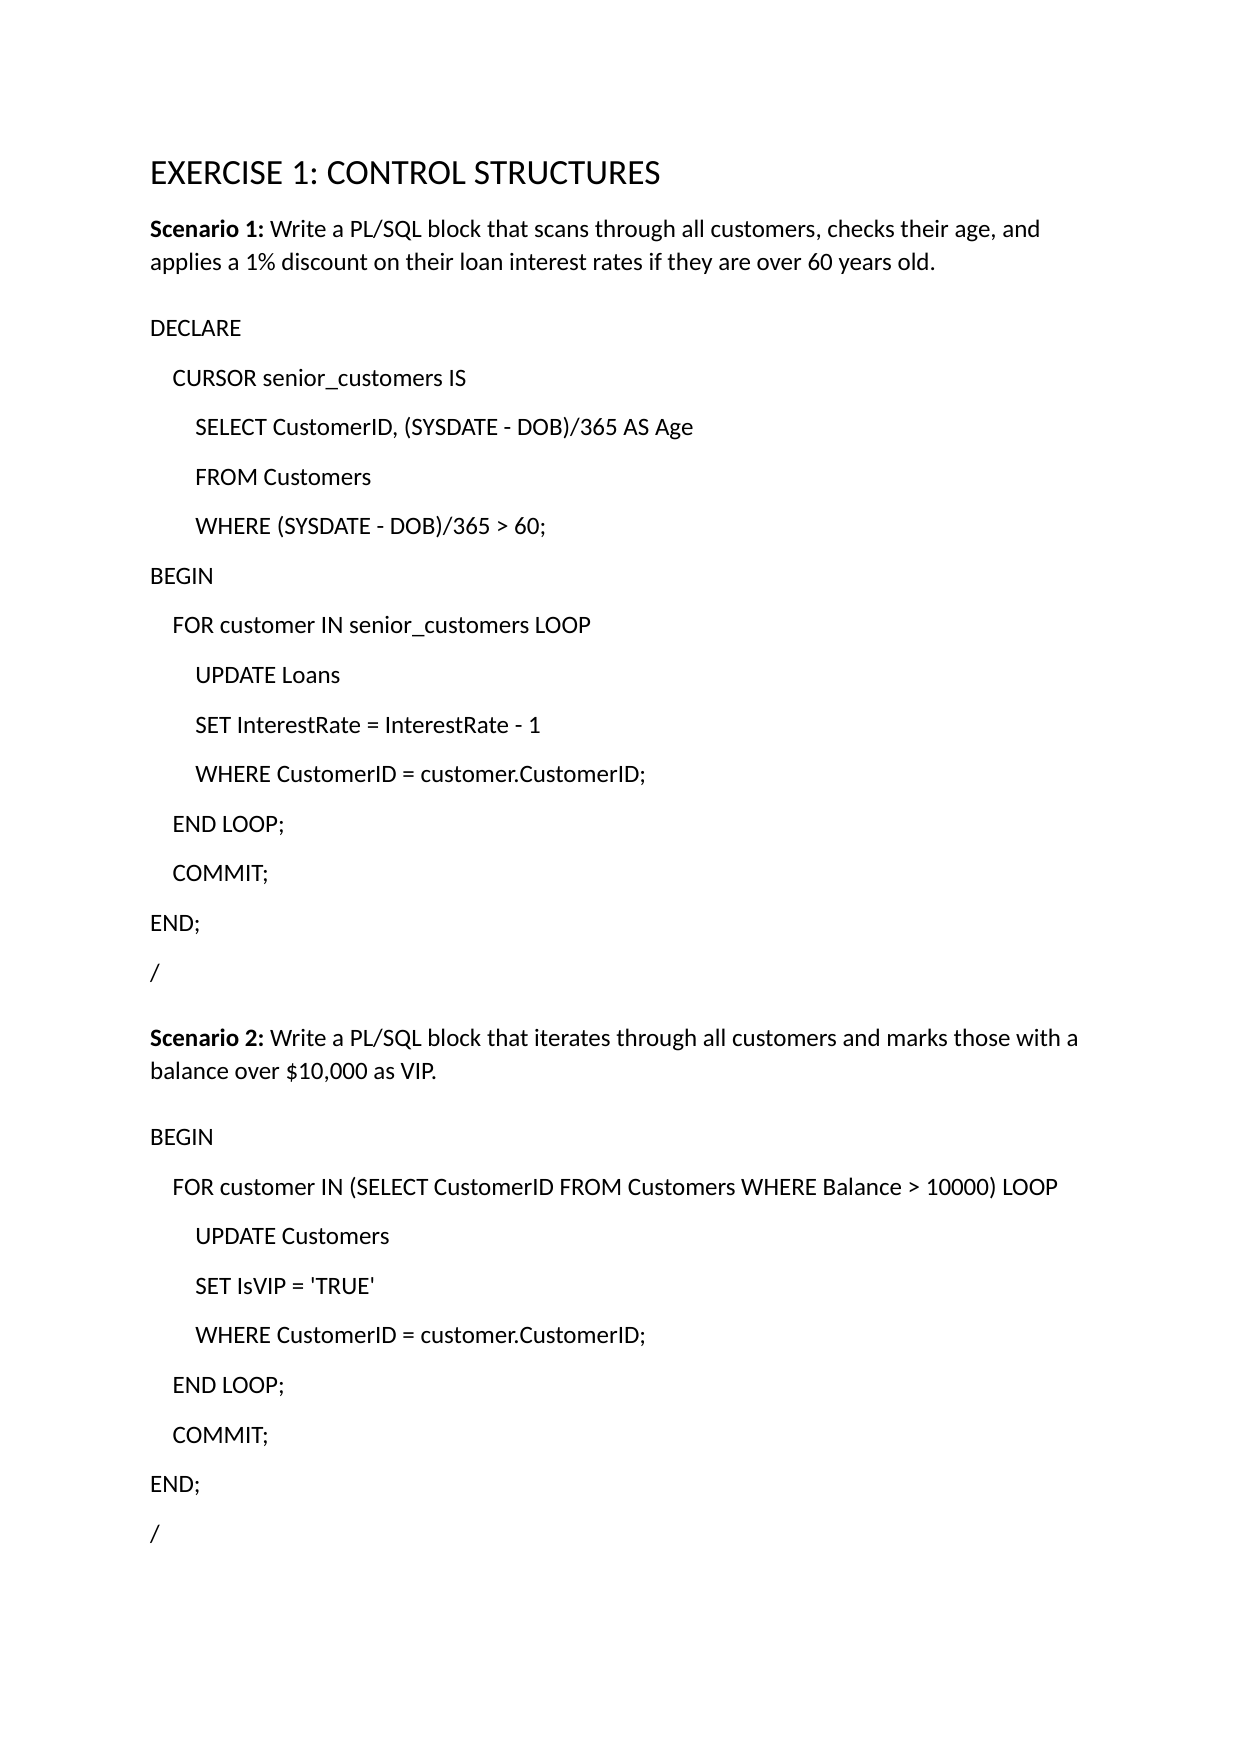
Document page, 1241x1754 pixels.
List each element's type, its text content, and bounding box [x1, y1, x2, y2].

text SET IsVIP = 'TRUE' [150, 1270, 1090, 1301]
text WHERE (SYSDATE - DOB)/365 > 60; [150, 510, 1090, 541]
text COMMIT; [150, 857, 1090, 888]
text FROM Customers [150, 461, 1090, 491]
text FOR customer IN senior_customers LOOP [150, 609, 1090, 640]
text Scenario 1: Write a PL/SQL block that scans through all customers, checks their age, and applies a 1% discount on their loan interest rates if they are over 60 years old. DECLARE [150, 213, 1090, 343]
text COMMIT; [150, 1419, 1090, 1449]
text FOR customer IN (SELECT CustomerID FROM Customers WHERE Balance > 10000) LOOP [150, 1171, 1090, 1201]
text END; [150, 1468, 1090, 1499]
text WHERE CustomerID = customer.CustomerID; [150, 1319, 1090, 1350]
text SET InterestRate = InterestRate - 1 [150, 709, 1090, 739]
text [150, 1518, 1090, 1579]
text UPDATE Loans [150, 659, 1090, 690]
text WHERE CustomerID = customer.CustomerID; [150, 758, 1090, 789]
text BEGIN [150, 560, 1090, 591]
text SELECT CustomerID, (SYSDATE - DOB)/365 AS Age [150, 411, 1090, 442]
text / Scenario 2: Write a PL/SQL block that iterates through all customers and marks those with a balance over $10,000 as VIP. BEGIN [150, 957, 1090, 1152]
text EXERCISE 1: CONTROL STRUCTURES [150, 150, 1090, 193]
text END; [150, 907, 1090, 938]
text END LOOP; [150, 1369, 1090, 1400]
text UPDATE Customers [150, 1220, 1090, 1251]
text CURSOR senior_customers IS [150, 362, 1090, 392]
text END LOOP; [150, 808, 1090, 838]
